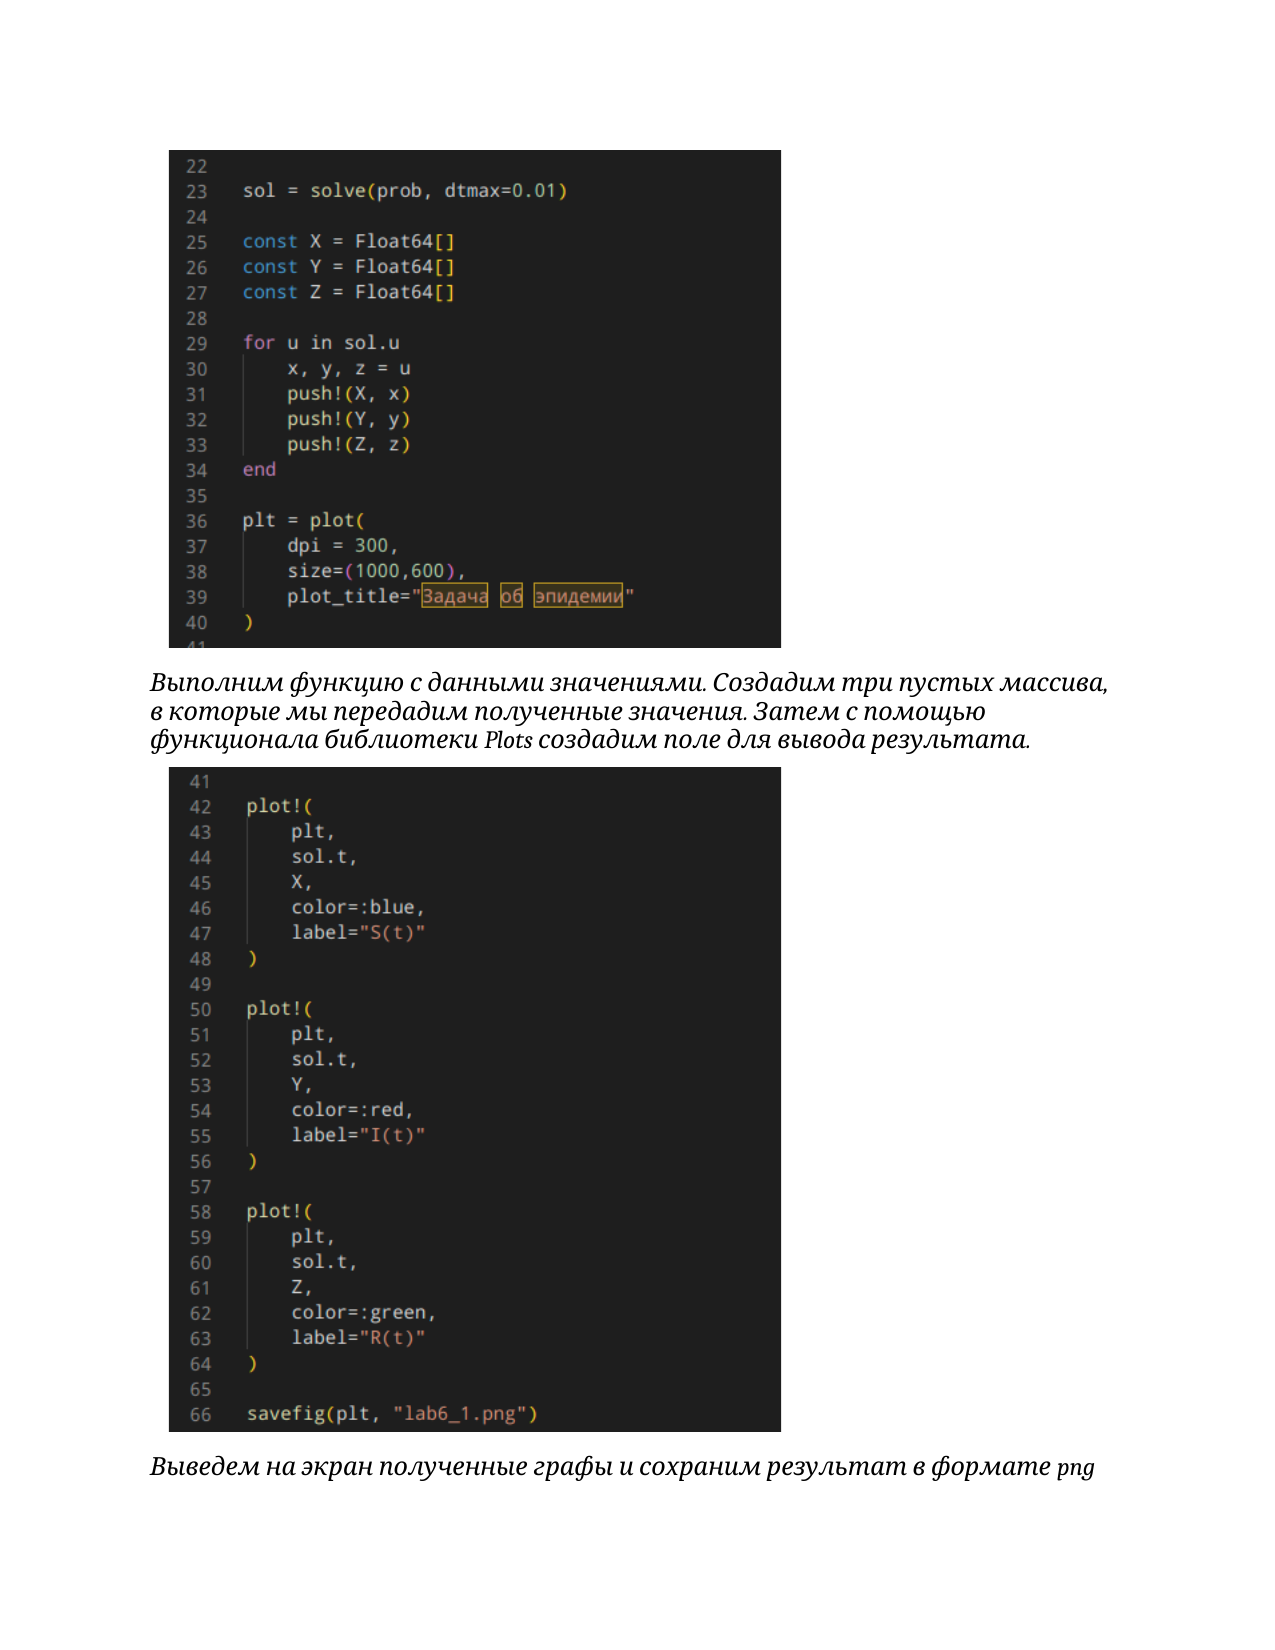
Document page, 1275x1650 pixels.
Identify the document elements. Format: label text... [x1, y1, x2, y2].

text Выведем на экран полученные графы и сохраним результат в формате png [150, 1453, 1125, 1482]
text Выполним функцию с данными значениями. Создадим три пустых массива, в которые мы передадим полученные значения. Затем с помощью функционала библиотеки Plots создадим поле для вывода результата. [150, 669, 1125, 755]
picture [168, 150, 782, 648]
picture [168, 767, 782, 1432]
